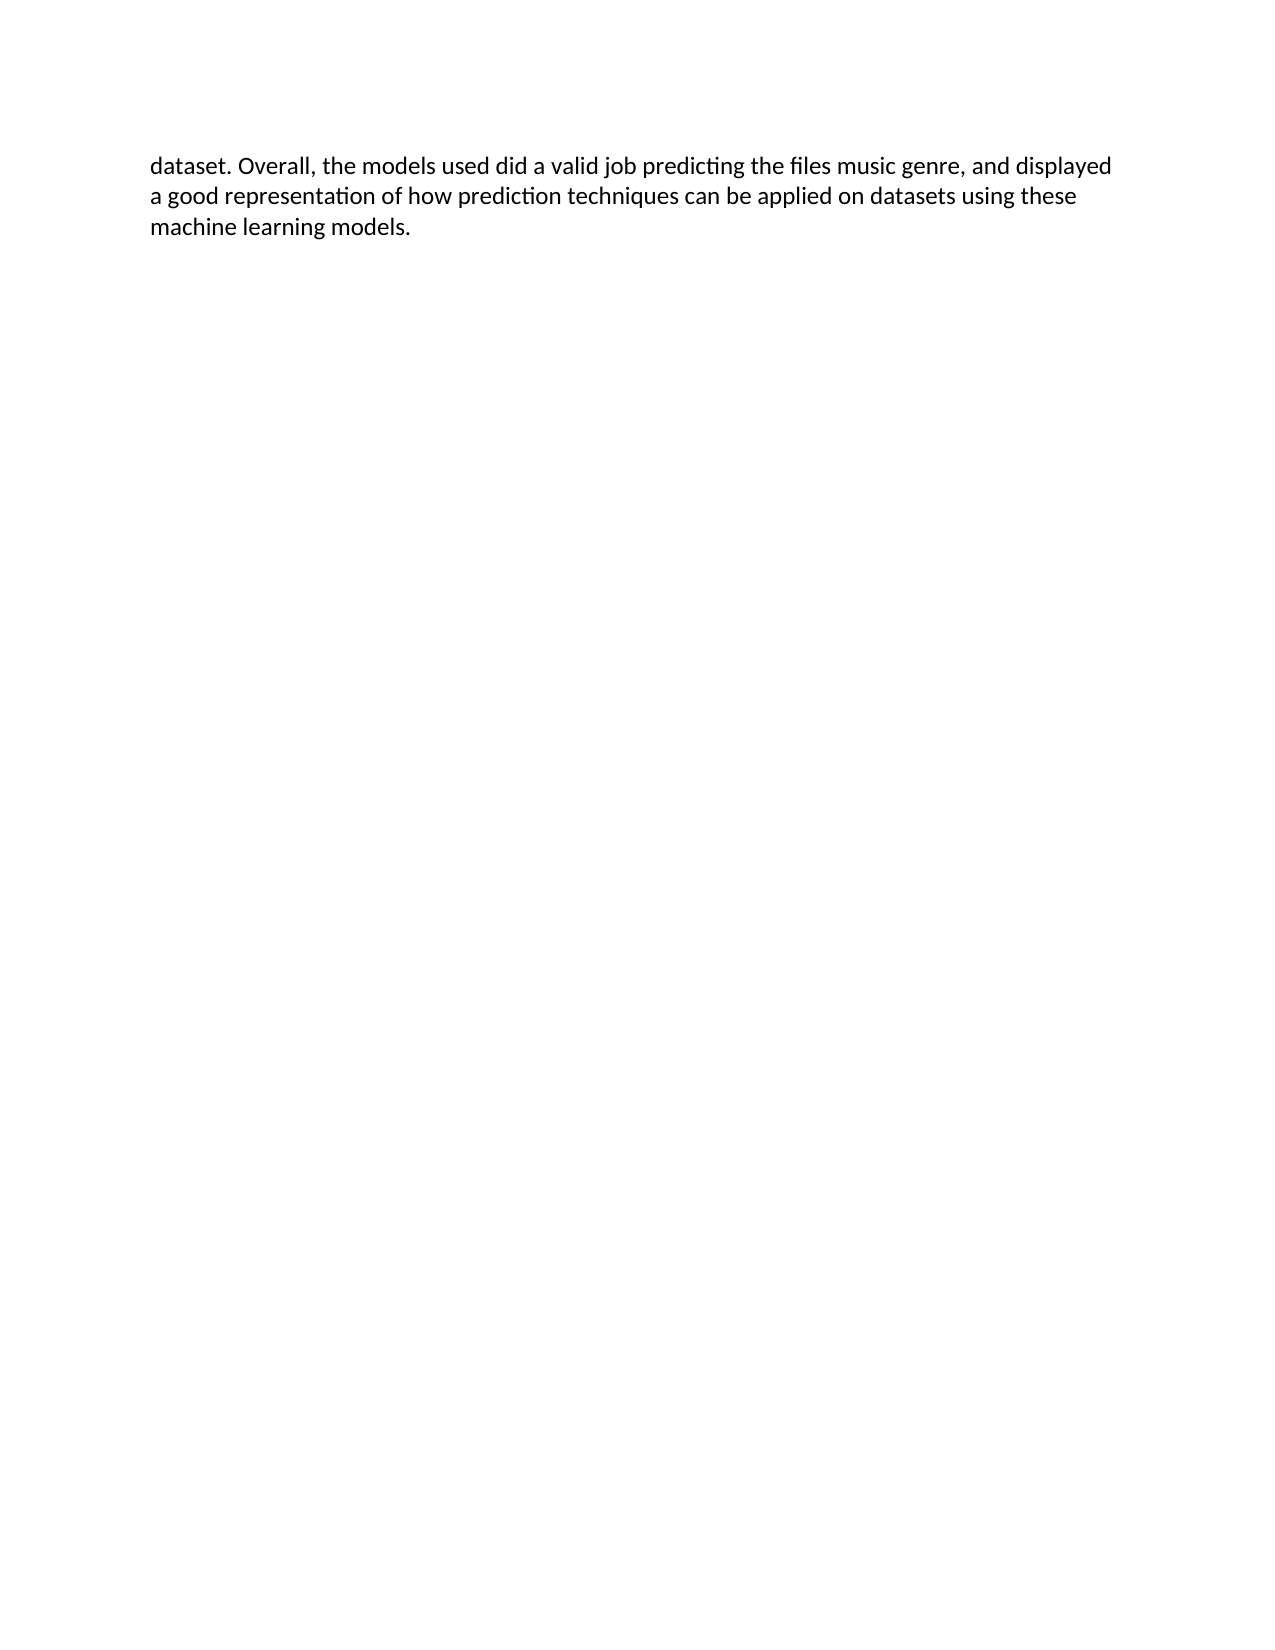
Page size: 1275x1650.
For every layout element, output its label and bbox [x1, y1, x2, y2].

text [150, 150, 1125, 242]
